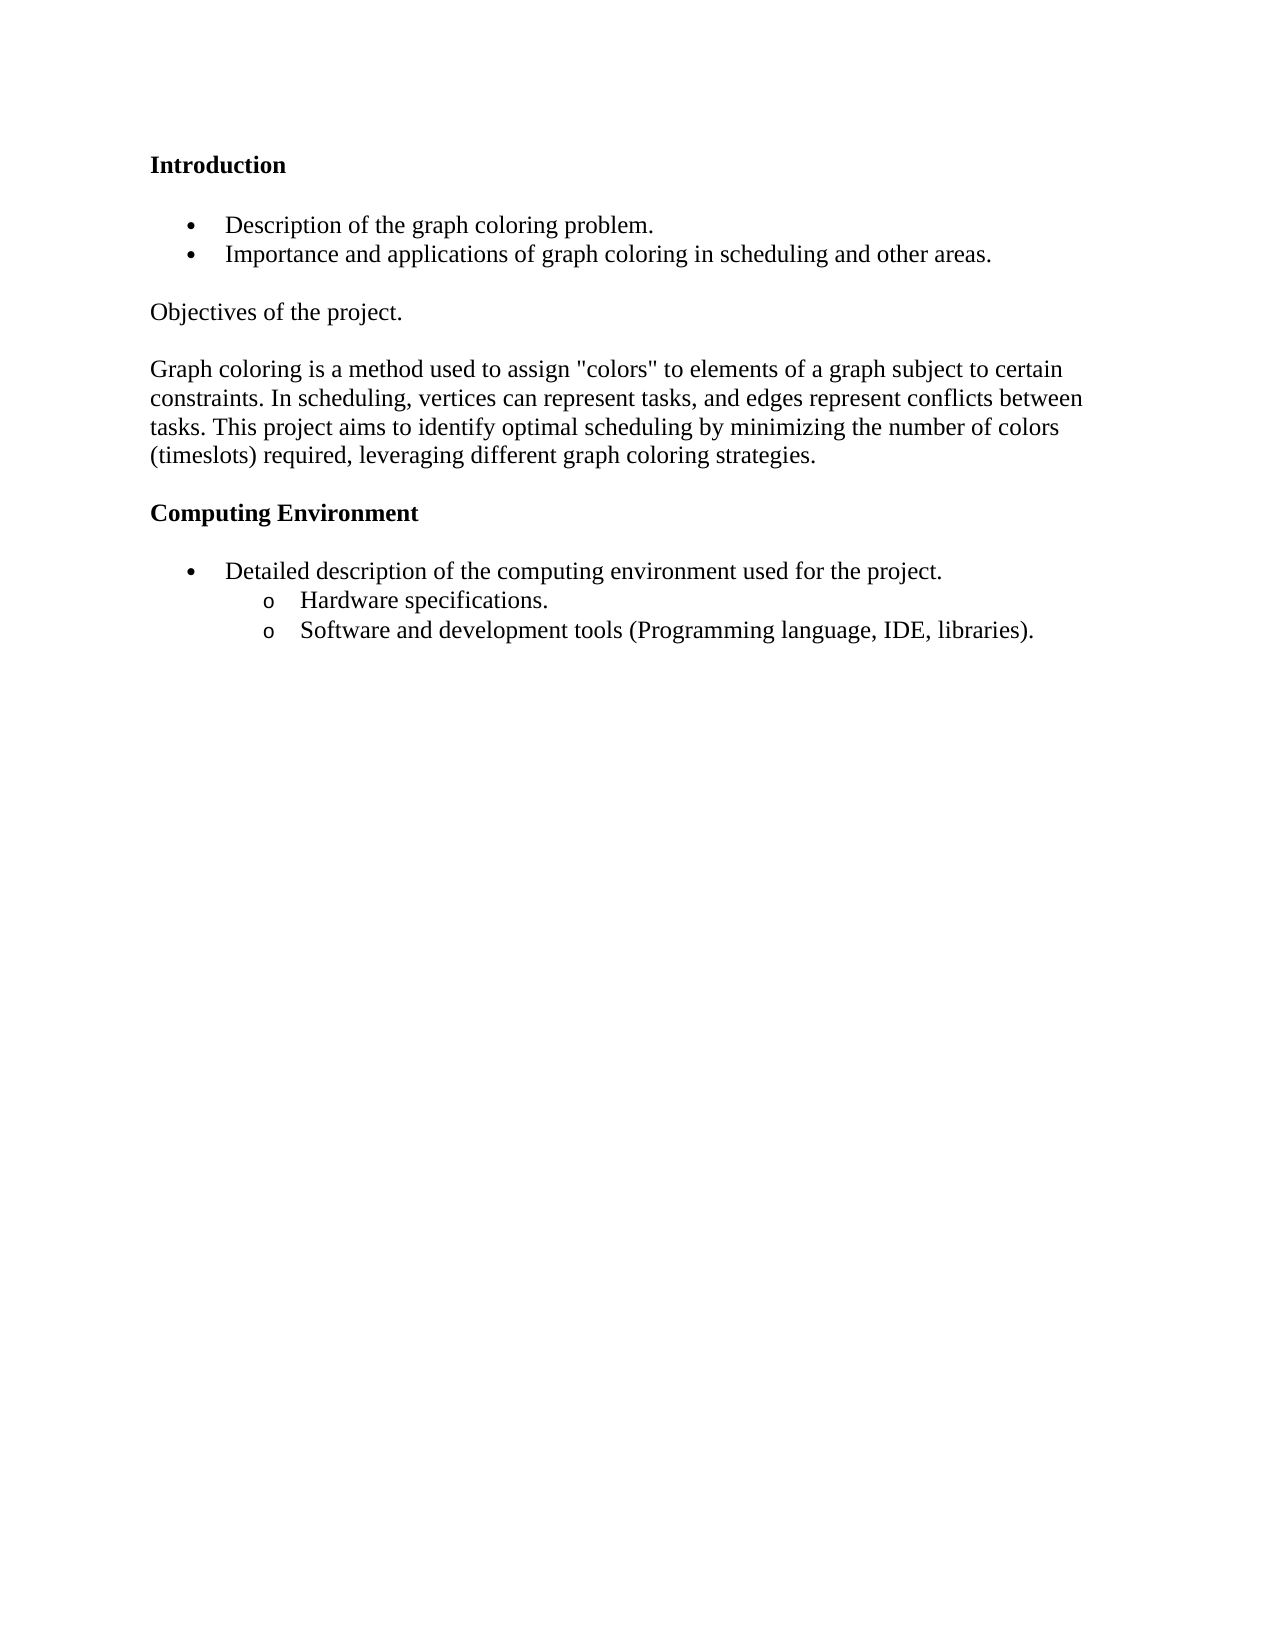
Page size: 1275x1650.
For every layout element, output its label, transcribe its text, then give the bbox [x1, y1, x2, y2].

list Description of the graph coloring problem. [187, 210, 1125, 239]
text Objectives of the project. Graph coloring is a method used to assign "colors" to elements of a graph subject to certain constraints. In scheduling, vertices can represent tasks, and edges represent conflicts between tasks. This project aims to identify optimal scheduling by minimizing the number of colors (timeslots) required, leveraging different graph coloring strategies. [150, 297, 1125, 469]
text Introduction [150, 150, 1125, 179]
list Importance and applications of graph coloring in scheduling and other areas. [187, 239, 1125, 268]
list Hardware specifications. [262, 585, 1125, 615]
text Computing Environment [150, 498, 1125, 527]
list Detailed description of the computing environment used for the project. [187, 556, 1125, 585]
list Software and development tools (Programming language, IDE, libraries). [262, 615, 1125, 644]
